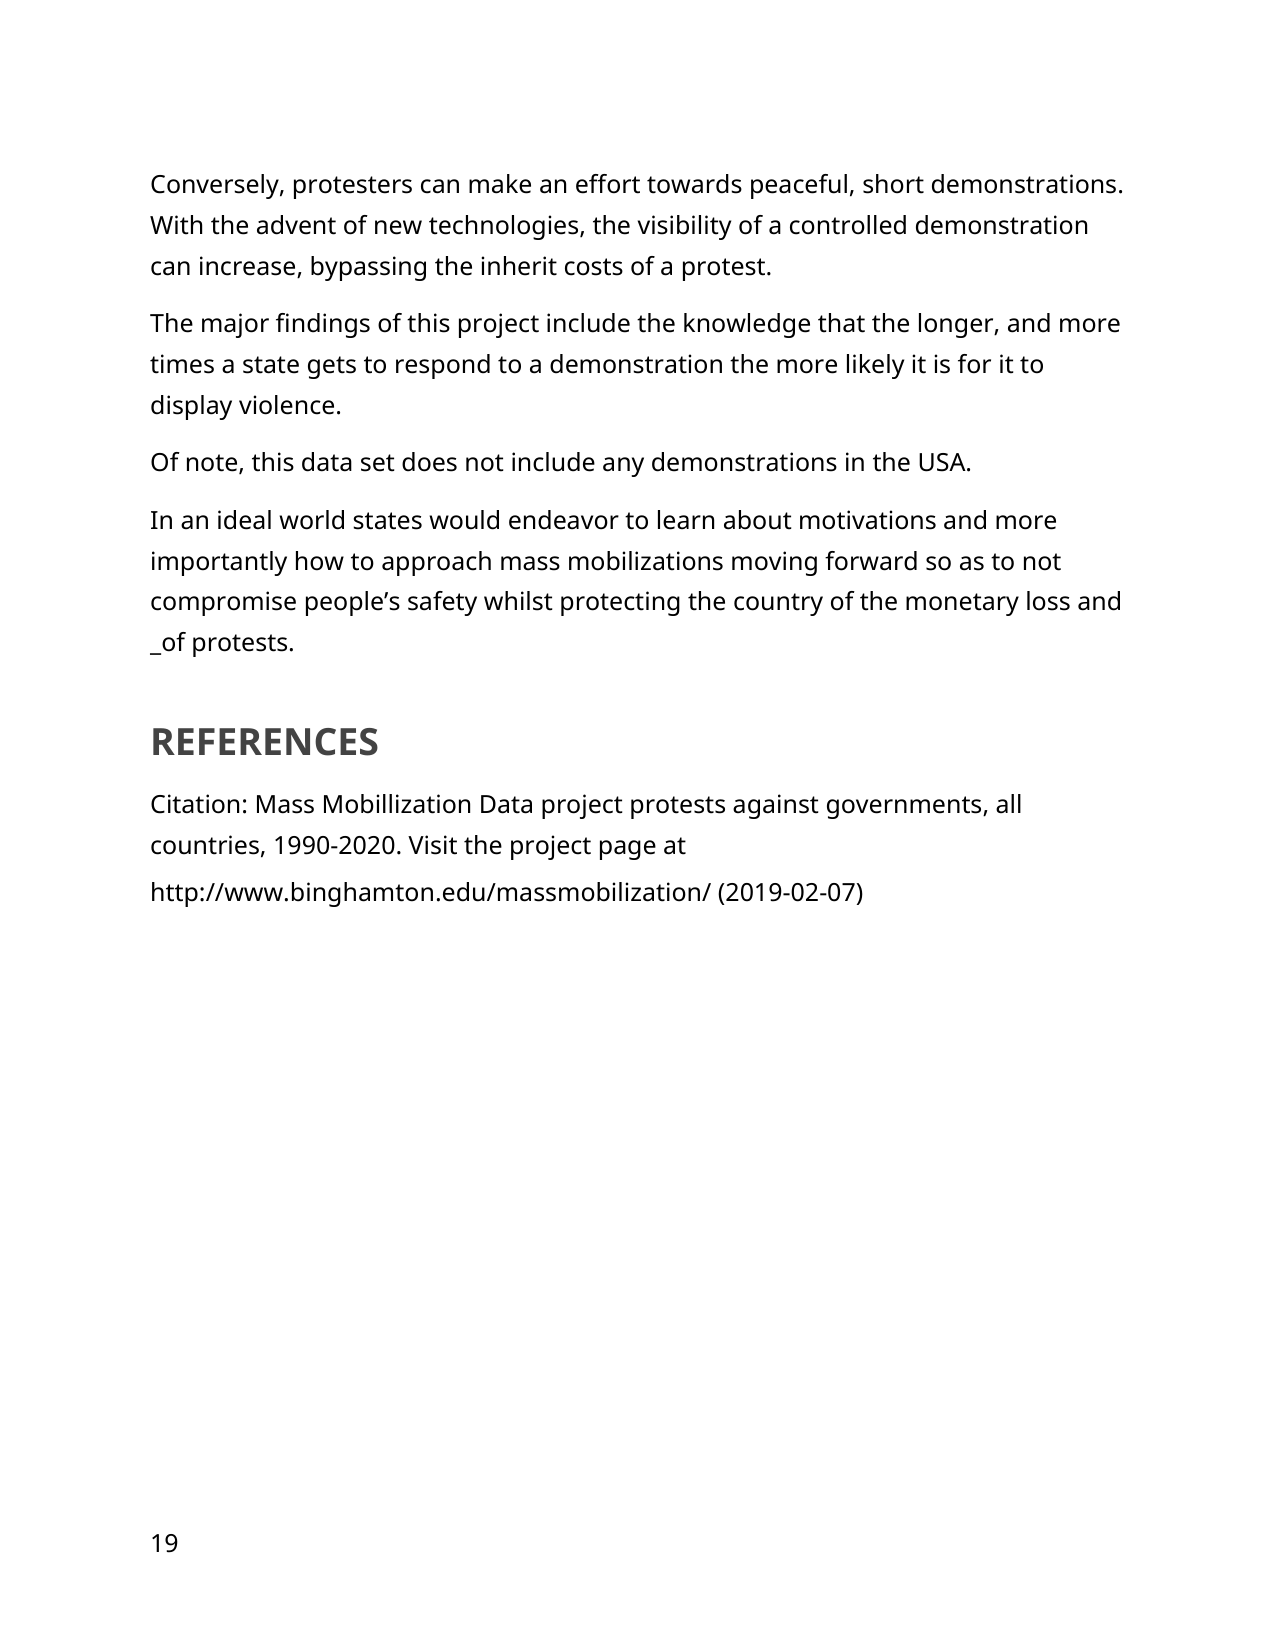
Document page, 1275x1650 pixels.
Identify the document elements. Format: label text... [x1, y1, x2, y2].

text In an ideal world states would endeavor to learn about motivations and more importantly how to approach mass mobilizations moving forward so as to not compromise people’s safety whilst protecting the country of the monetary loss and _of protests. [150, 502, 1125, 659]
text Of note, this data set does not include any demonstrations in the USA. [150, 445, 1125, 479]
title REFERENCES [150, 715, 1125, 766]
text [150, 166, 1125, 282]
text Citation: Mass Mobillization Data project protests against governments, all countries, 1990-2020. Visit the project page at http://www.binghamton.edu/massmobilization/ (2019-02-07) [150, 787, 1125, 910]
text The major findings of this project include the knowledge that the longer, and more times a state gets to respond to a demonstration the more likely it is for it to display violence. [150, 306, 1125, 421]
